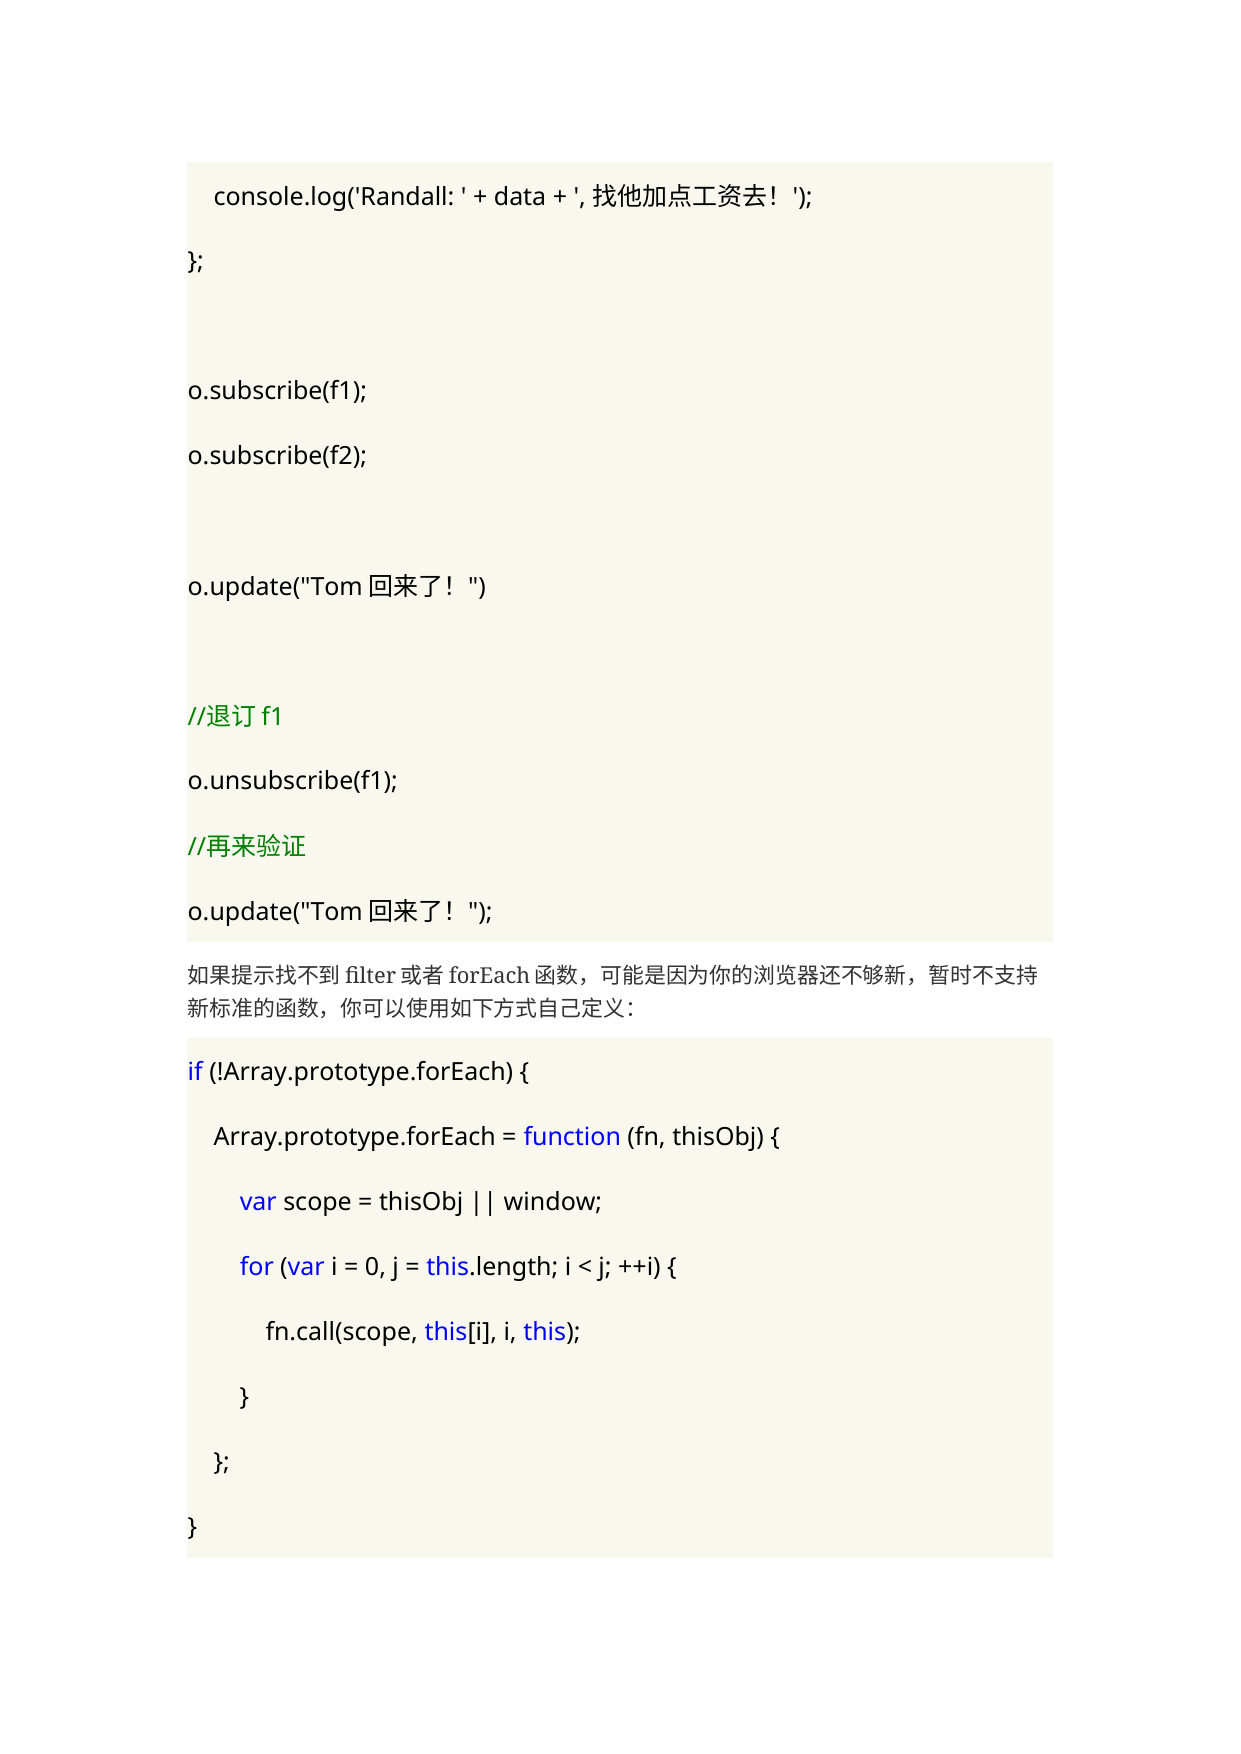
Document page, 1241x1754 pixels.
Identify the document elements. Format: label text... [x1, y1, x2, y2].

text 如果提示找不到filter或者forEach函数，可能是因为你的浏览器还不够新，暂时不支持新标准的函数，你可以使用如下方式自己定义： [187, 958, 1053, 1023]
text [187, 162, 1053, 942]
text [187, 1038, 1053, 1558]
